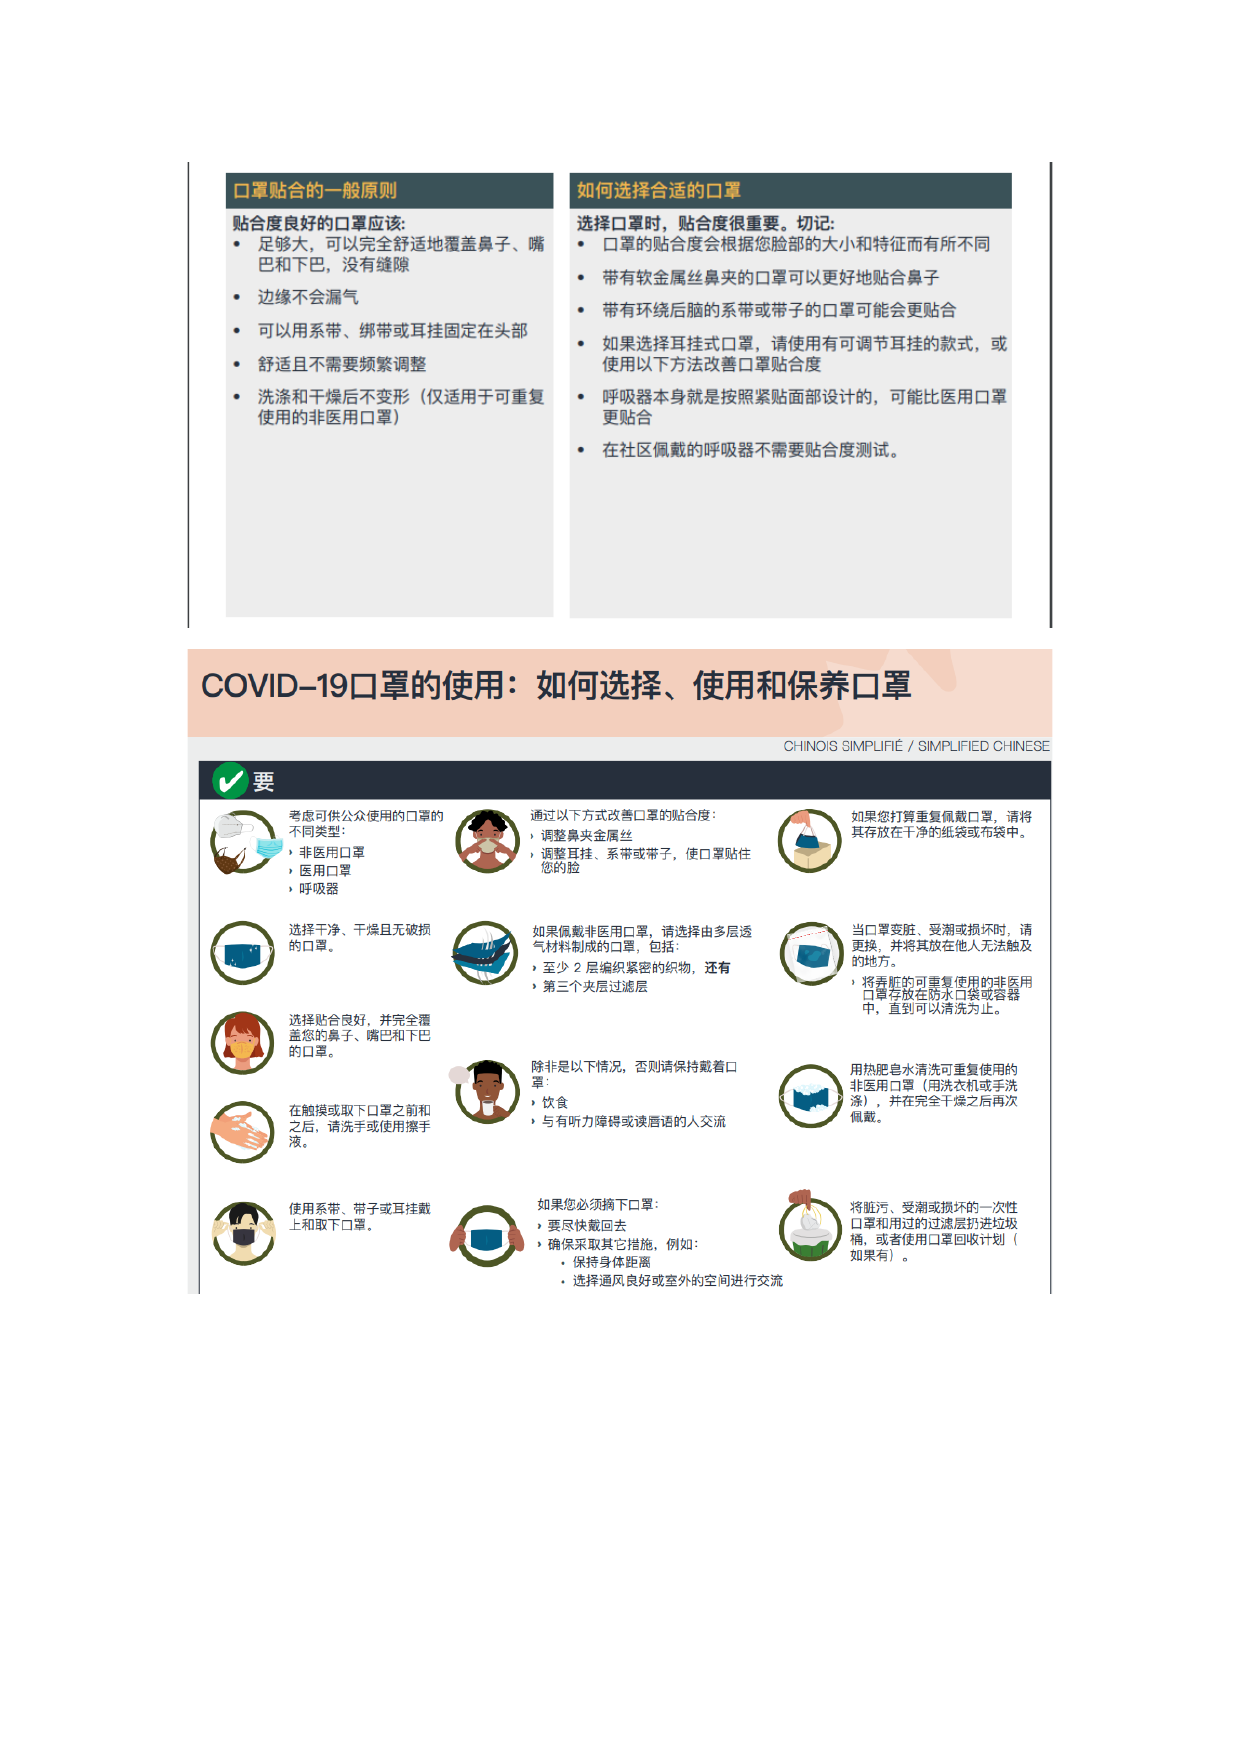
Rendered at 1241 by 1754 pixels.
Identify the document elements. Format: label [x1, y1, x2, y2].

picture [187, 162, 1053, 628]
picture [187, 649, 1053, 1294]
